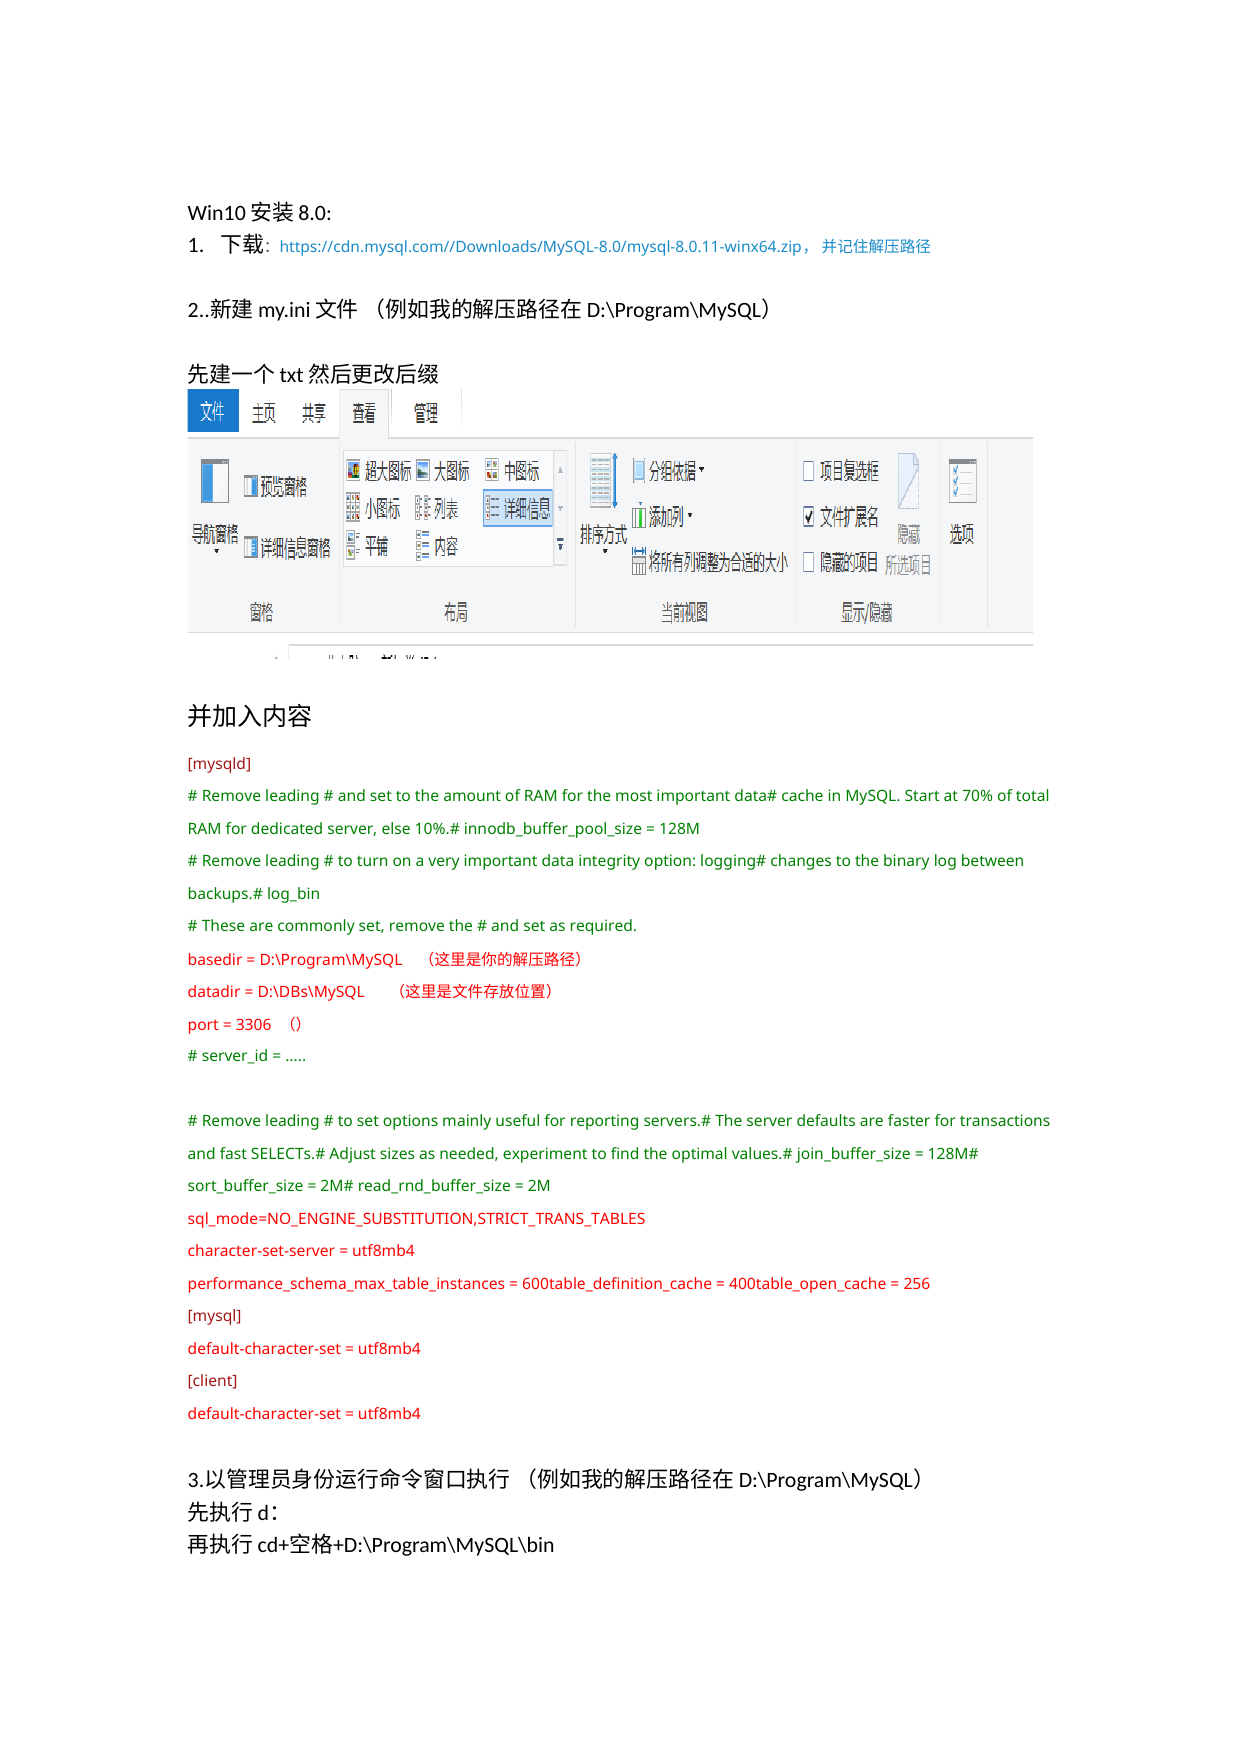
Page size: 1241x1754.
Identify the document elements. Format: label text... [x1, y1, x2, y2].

picture [187, 389, 1034, 659]
text Win10安装8.0: [187, 194, 1053, 227]
text sql_mode=NO_ENGINE_SUBSTITUTION,STRICT_TRANS_TABLES [187, 1202, 1053, 1234]
text datadir = D:\DBs\MySQL （这里是文件存放位置） [187, 974, 1053, 1007]
text port = 3306 （） [187, 1007, 1053, 1039]
text [mysql] [187, 1299, 1053, 1332]
text default-character-set = utf8mb4 [187, 1397, 1053, 1429]
text 并加入内容 [187, 682, 1053, 747]
text # Remove leading # to set options mainly useful for reporting servers.# The server defaults are faster for transactions and fast SELECTs.# Adjust sizes as needed, experiment to find the optimal values.# join_buffer_size = 128M# sort_buffer_size = 2M# read_rnd_buffer_size = 2M [187, 1104, 1053, 1202]
text # These are commonly set, remove the # and set as required. [187, 909, 1053, 942]
list 3.以管理员身份运行命令窗口执行 （例如我的解压路径在D:\Program\MySQL） [187, 1462, 1053, 1494]
list 下载：https://cdn.mysql.com//Downloads/MySQL-8.0/mysql-8.0.11-winx64.zip， 并记住解压路径 [187, 227, 1053, 259]
list 先执行d： [187, 1494, 1053, 1527]
text # Remove leading # and set to the amount of RAM for the most important data# cache in MySQL. Start at 70% of total RAM for dedicated server, else 10%.# innodb_buffer_pool_size = 128M [187, 779, 1053, 844]
text [mysqld] [187, 747, 1053, 779]
text performance_schema_max_table_instances = 600table_definition_cache = 400table_open_cache = 256 [187, 1267, 1053, 1299]
text basedir = D:\Program\MySQL （这里是你的解压路径） [187, 942, 1053, 974]
list 再执行cd+空格+D:\Program\MySQL\bin [187, 1527, 1053, 1559]
text [client] [187, 1364, 1053, 1397]
text default-character-set = utf8mb4 [187, 1332, 1053, 1364]
text character-set-server = utf8mb4 [187, 1234, 1053, 1267]
list 先建一个txt然后更改后缀 [187, 357, 1053, 389]
text # Remove leading # to turn on a very important data integrity option: logging# changes to the binary log between backups.# log_bin [187, 844, 1053, 909]
list 2..新建my.ini文件 （例如我的解压路径在D:\Program\MySQL） [187, 292, 1053, 324]
text # server_id = ..... [187, 1039, 1053, 1072]
